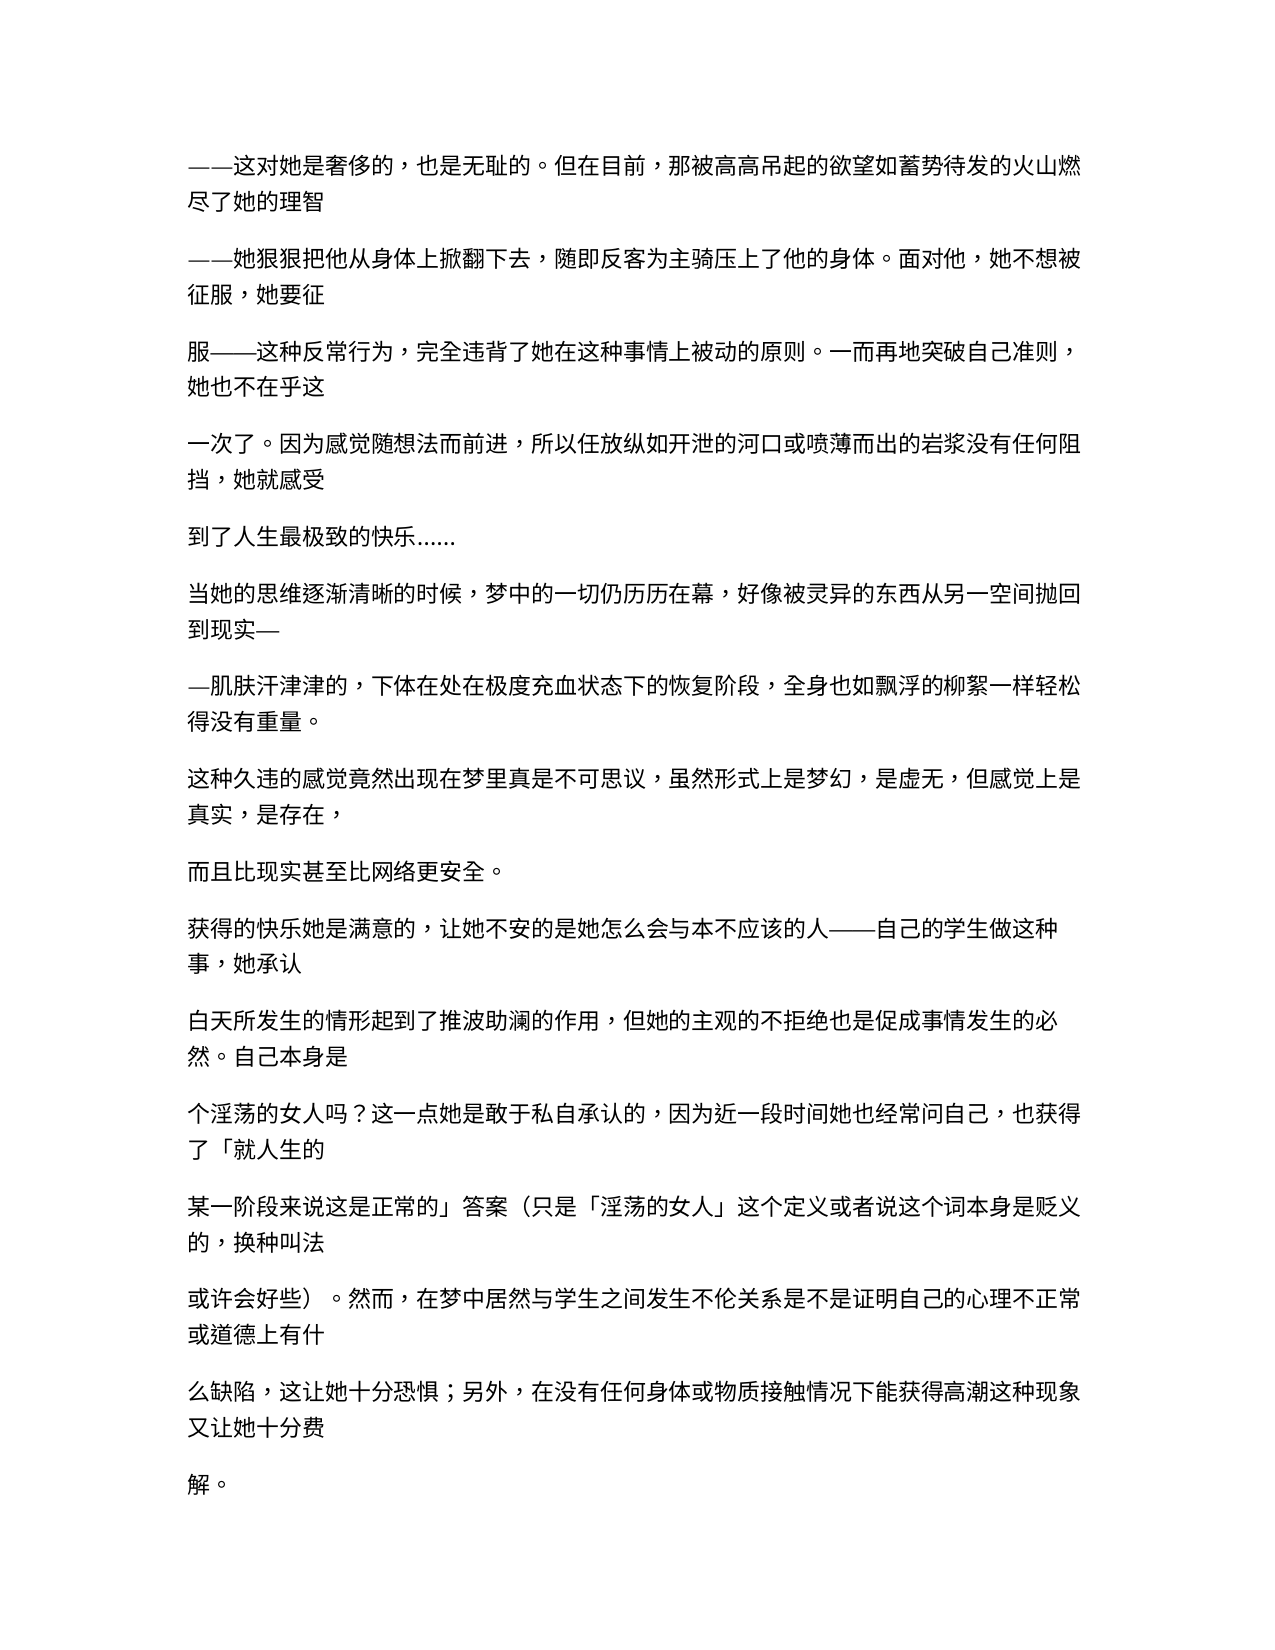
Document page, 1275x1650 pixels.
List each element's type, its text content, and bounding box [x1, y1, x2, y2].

text 到了人生最极致的快乐…… [187, 521, 1087, 552]
text 么缺陷，这让她十分恐惧；另外，在没有任何身体或物质接触情况下能获得高潮这种现象又让她十分费 [187, 1376, 1087, 1443]
text 白天所发生的情形起到了推波助澜的作用，但她的主观的不拒绝也是促成事情发生的必然。自己本身是 [187, 1005, 1087, 1072]
text 而且比现实甚至比网络更安全。 [187, 856, 1087, 887]
text 个淫荡的女人吗？这一点她是敢于私自承认的，因为近一段时间她也经常问自己，也获得了「就人生的 [187, 1098, 1087, 1165]
text 或许会好些）。然而，在梦中居然与学生之间发生不伦关系是不是证明自己的心理不正常或道德上有什 [187, 1283, 1087, 1351]
text ——她狠狠把他从身体上掀翻下去，随即反客为主骑压上了他的身体。面对他，她不想被征服，她要征 [187, 243, 1087, 310]
text 服——这种反常行为，完全违背了她在这种事情上被动的原则。一而再地突破自己准则，她也不在乎这 [187, 335, 1087, 403]
text 获得的快乐她是满意的，让她不安的是她怎么会与本不应该的人——自己的学生做这种事，她承认 [187, 912, 1087, 980]
text ——这对她是奢侈的，也是无耻的。但在目前，那被高高吊起的欲望如蓄势待发的火山燃尽了她的理智 [187, 150, 1087, 217]
text 解。 [187, 1469, 1087, 1500]
text —肌肤汗津津的，下体在处在极度充血状态下的恢复阶段，全身也如飘浮的柳絮一样轻松得没有重量。 [187, 670, 1087, 737]
text 某一阶段来说这是正常的」答案（只是「淫荡的女人」这个定义或者说这个词本身是贬义的，换种叫法 [187, 1191, 1087, 1258]
text 当她的思维逐渐清晰的时候，梦中的一切仍历历在幕，好像被灵异的东西从另一空间抛回到现实— [187, 578, 1087, 645]
text 一次了。因为感觉随想法而前进，所以任放纵如开泄的河口或喷薄而出的岩浆没有任何阻挡，她就感受 [187, 428, 1087, 495]
text 这种久违的感觉竟然出现在梦里真是不可思议，虽然形式上是梦幻，是虚无，但感觉上是真实，是存在， [187, 763, 1087, 830]
